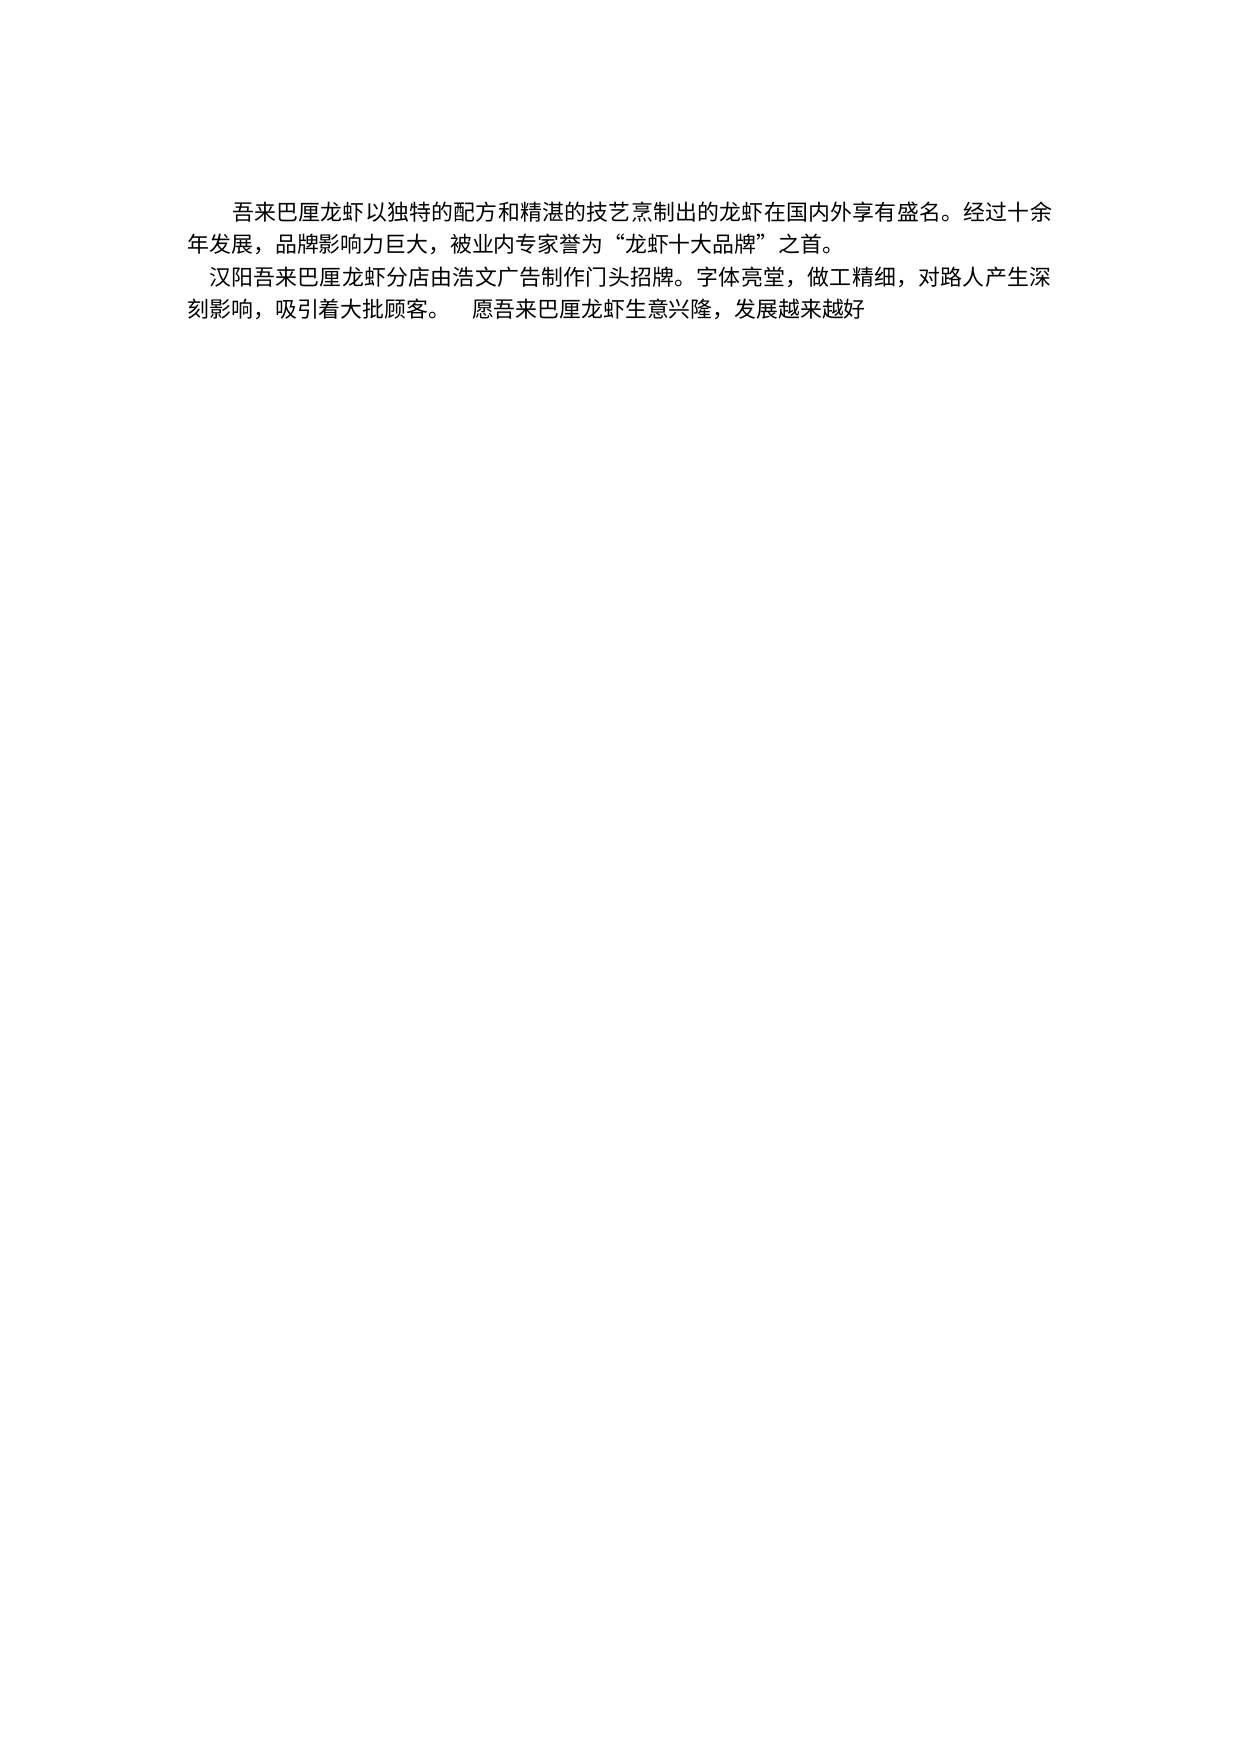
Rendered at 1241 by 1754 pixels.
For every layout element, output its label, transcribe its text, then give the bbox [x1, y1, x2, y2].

text 汉阳吾来巴厘龙虾分店由浩文广告制作门头招牌。字体亮堂，做工精细，对路人产生深刻影响，吸引着大批顾客。 愿吾来巴厘龙虾生意兴隆，发展越来越好 [187, 259, 1053, 324]
text 吾来巴厘龙虾以独特的配方和精湛的技艺烹制出的龙虾在国内外享有盛名。经过十余年发展，品牌影响力巨大，被业内专家誉为“龙虾十大品牌”之首。 [187, 194, 1053, 259]
